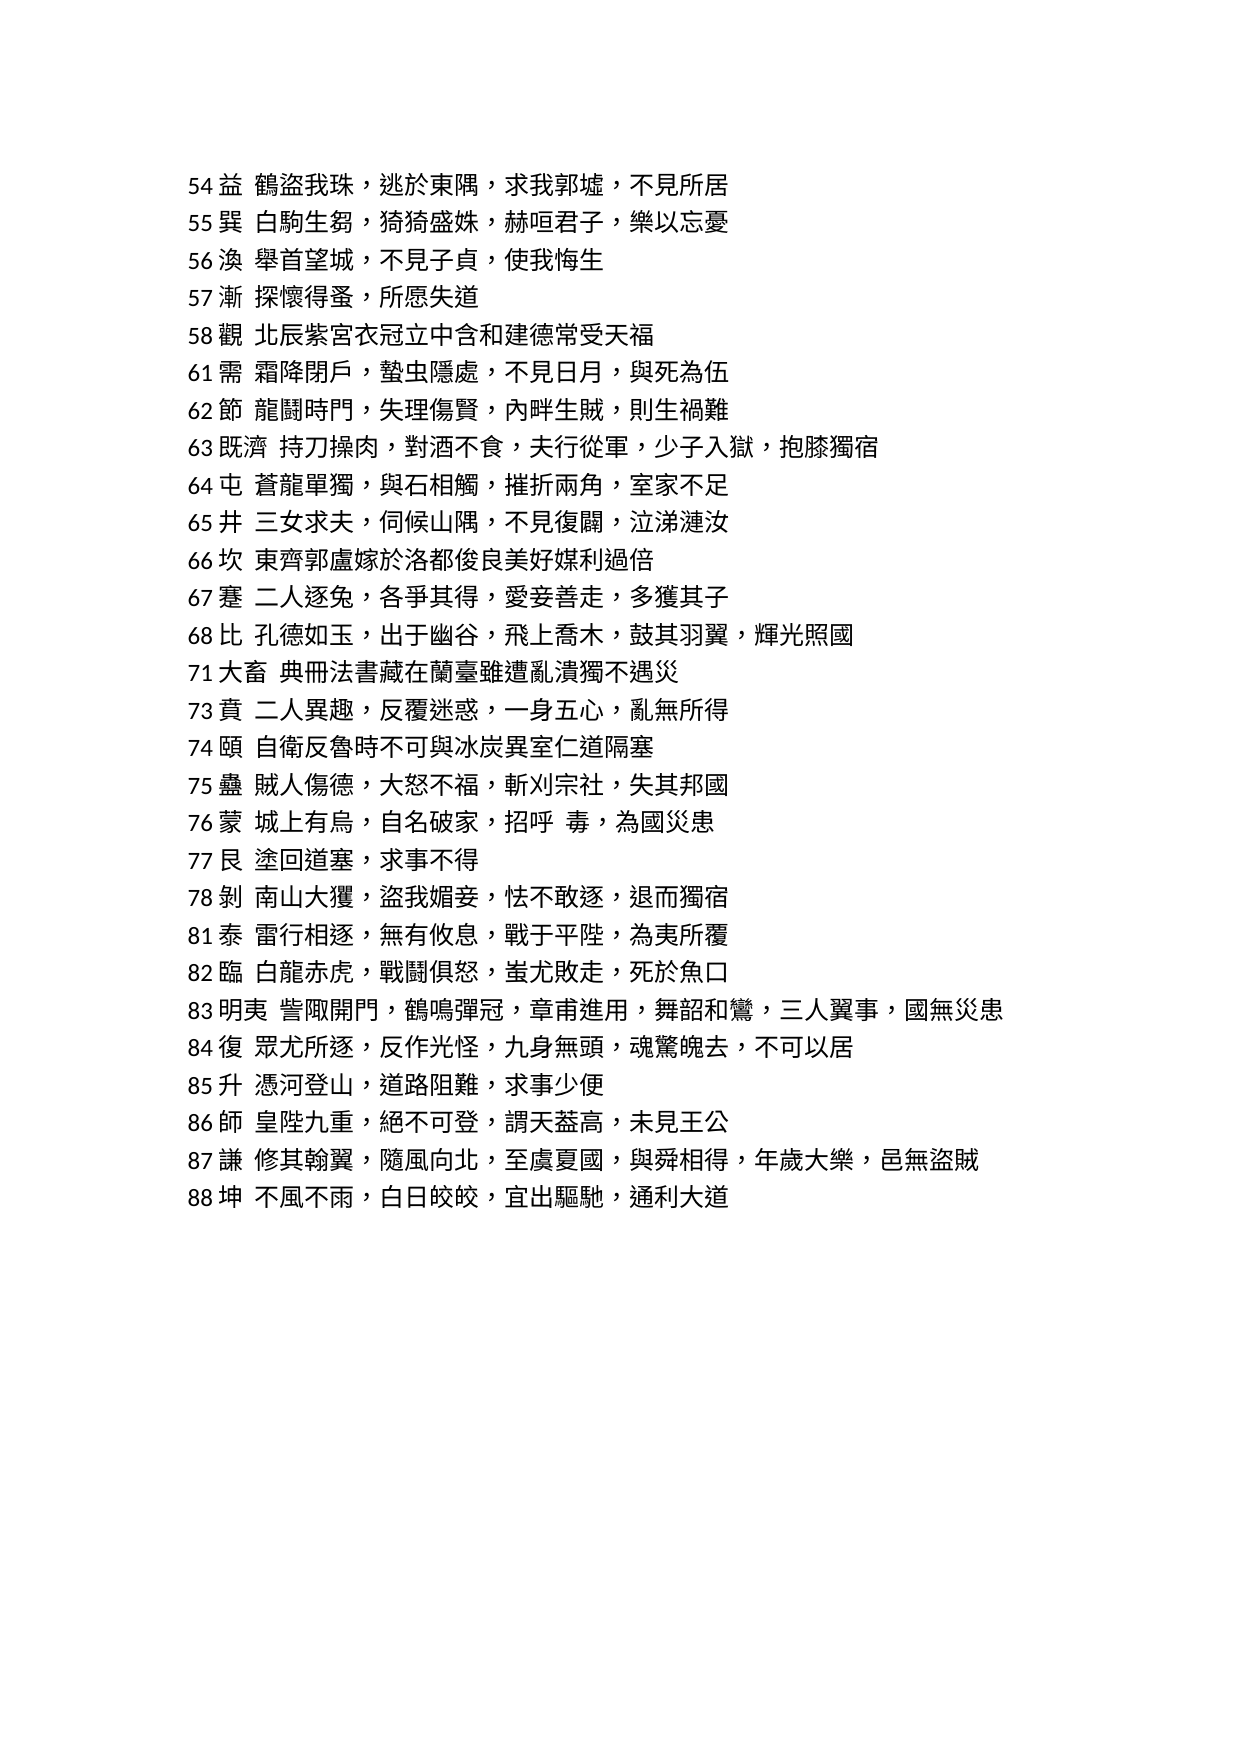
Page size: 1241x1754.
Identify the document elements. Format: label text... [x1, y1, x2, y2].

text 71大畜 典冊法書藏在蘭臺雖遭亂潰獨不遇災 [187, 652, 1053, 689]
text 56渙 舉首望城，不見子貞，使我悔生 [187, 239, 1053, 277]
text 83明夷 訾陬開門，鶴鳴彈冠，章甫進用，舞韶和鸞，三人翼事，國無災患 [187, 989, 1053, 1027]
text 76蒙 城上有烏，自名破家，招呼 毒，為國災患 [187, 802, 1053, 839]
text 81泰 雷行相逐，無有攸息，戰于平陛，為夷所覆 [187, 914, 1053, 952]
text 65井 三女求夫，伺候山隅，不見復闢，泣涕漣汝 [187, 502, 1053, 539]
text 55巽 白駒生芻，猗猗盛姝，赫咺君子，樂以忘憂 [187, 202, 1053, 239]
text 87謙 修其翰翼，隨風向北，至虞夏國，與舜相得，年歲大樂，邑無盜賊 [187, 1139, 1053, 1177]
text 74頤 自衛反魯時不可與冰炭異室仁道隔塞 [187, 727, 1053, 764]
text 77艮 塗回道塞，求事不得 [187, 839, 1053, 877]
text 82臨 白龍赤虎，戰鬪俱怒，蚩尤敗走，死於魚口 [187, 952, 1053, 989]
text 64屯 蒼龍單獨，與石相觸，摧折兩角，室家不足 [187, 464, 1053, 502]
text 88坤 不風不雨，白日皎皎，宜出驅馳，通利大道 [187, 1177, 1053, 1214]
text 66坎 東齊郭盧嫁於洛都俊良美好媒利過倍 [187, 539, 1053, 577]
text 57漸 探懷得蚤，所愿失道 [187, 277, 1053, 314]
text 84復 眾尤所逐，反作光怪，九身無頭，魂驚魄去，不可以居 [187, 1027, 1053, 1064]
text 75蠱 賊人傷德，大怒不福，斬刈宗社，失其邦國 [187, 764, 1053, 802]
text 86師 皇陛九重，絕不可登，謂天葢高，未見王公 [187, 1102, 1053, 1139]
text 58觀 北辰紫宮衣冠立中含和建德常受天福 [187, 314, 1053, 352]
text 78剝 南山大玃，盜我媚妾，怯不敢逐，退而獨宿 [187, 877, 1053, 914]
text 73賁 二人異趣，反覆迷惑，一身五心，亂無所得 [187, 689, 1053, 727]
text 68比 孔德如玉，出于幽谷，飛上喬木，鼓其羽翼，輝光照國 [187, 614, 1053, 652]
text 63既濟 持刀操肉，對酒不食，夫行從軍，少子入獄，抱膝獨宿 [187, 427, 1053, 464]
text 61需 霜降閉戶，蟄虫隱處，不見日月，與死為伍 [187, 352, 1053, 389]
text 62節 龍鬪時門，失理傷賢，內畔生賊，則生禍難 [187, 389, 1053, 427]
text 54益 鶴盜我珠，逃於東隅，求我郭墟，不見所居 [187, 164, 1053, 202]
text 85升 憑河登山，道路阻難，求事少便 [187, 1064, 1053, 1102]
text 67蹇 二人逐兔，各爭其得，愛妾善走，多獲其子 [187, 577, 1053, 614]
